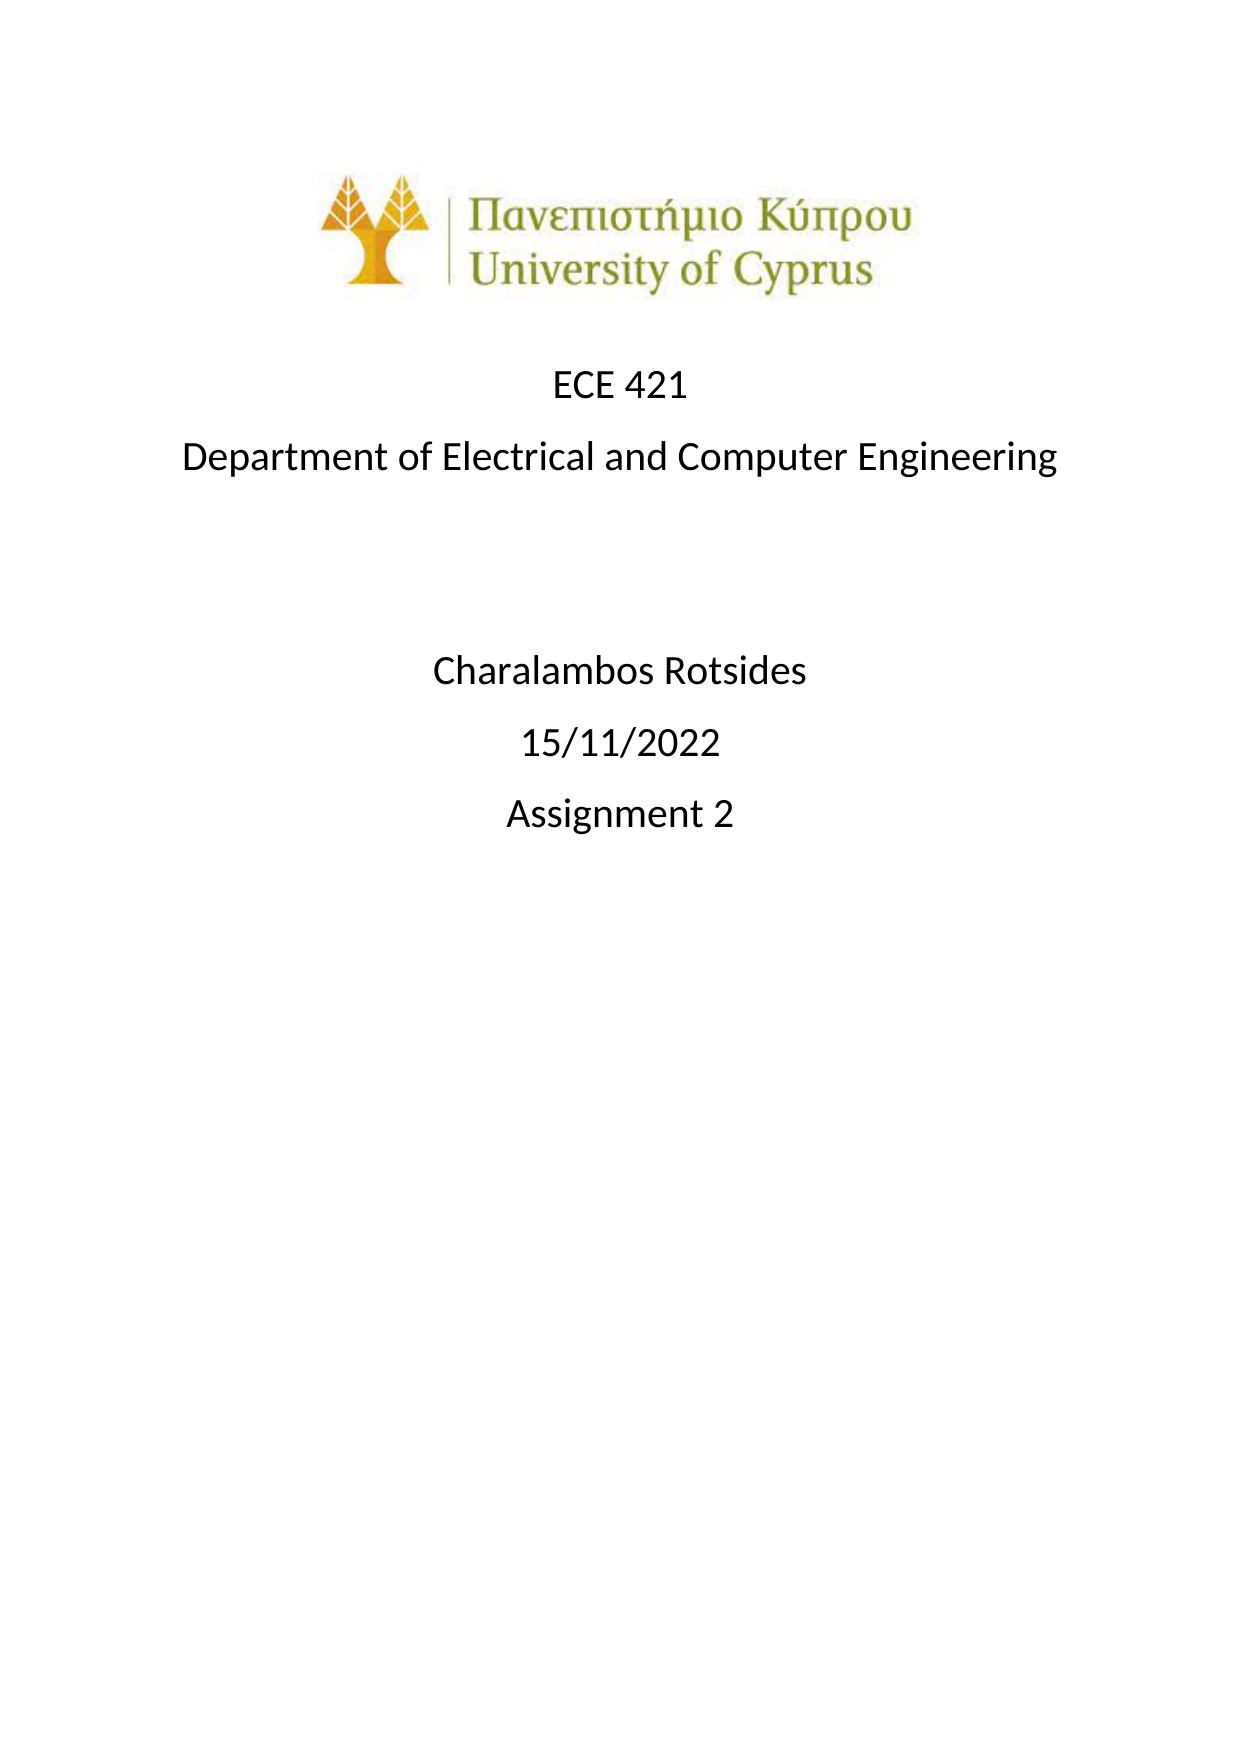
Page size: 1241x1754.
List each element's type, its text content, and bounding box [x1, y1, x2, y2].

picture [294, 150, 946, 339]
text Charalambos Rotsides [150, 644, 1090, 695]
text 15/11/2022 [150, 716, 1090, 767]
text Assignment 2 [150, 787, 1090, 838]
text Department of Electrical and Computer Engineering [150, 429, 1090, 480]
text ECE 421 [150, 358, 1090, 409]
